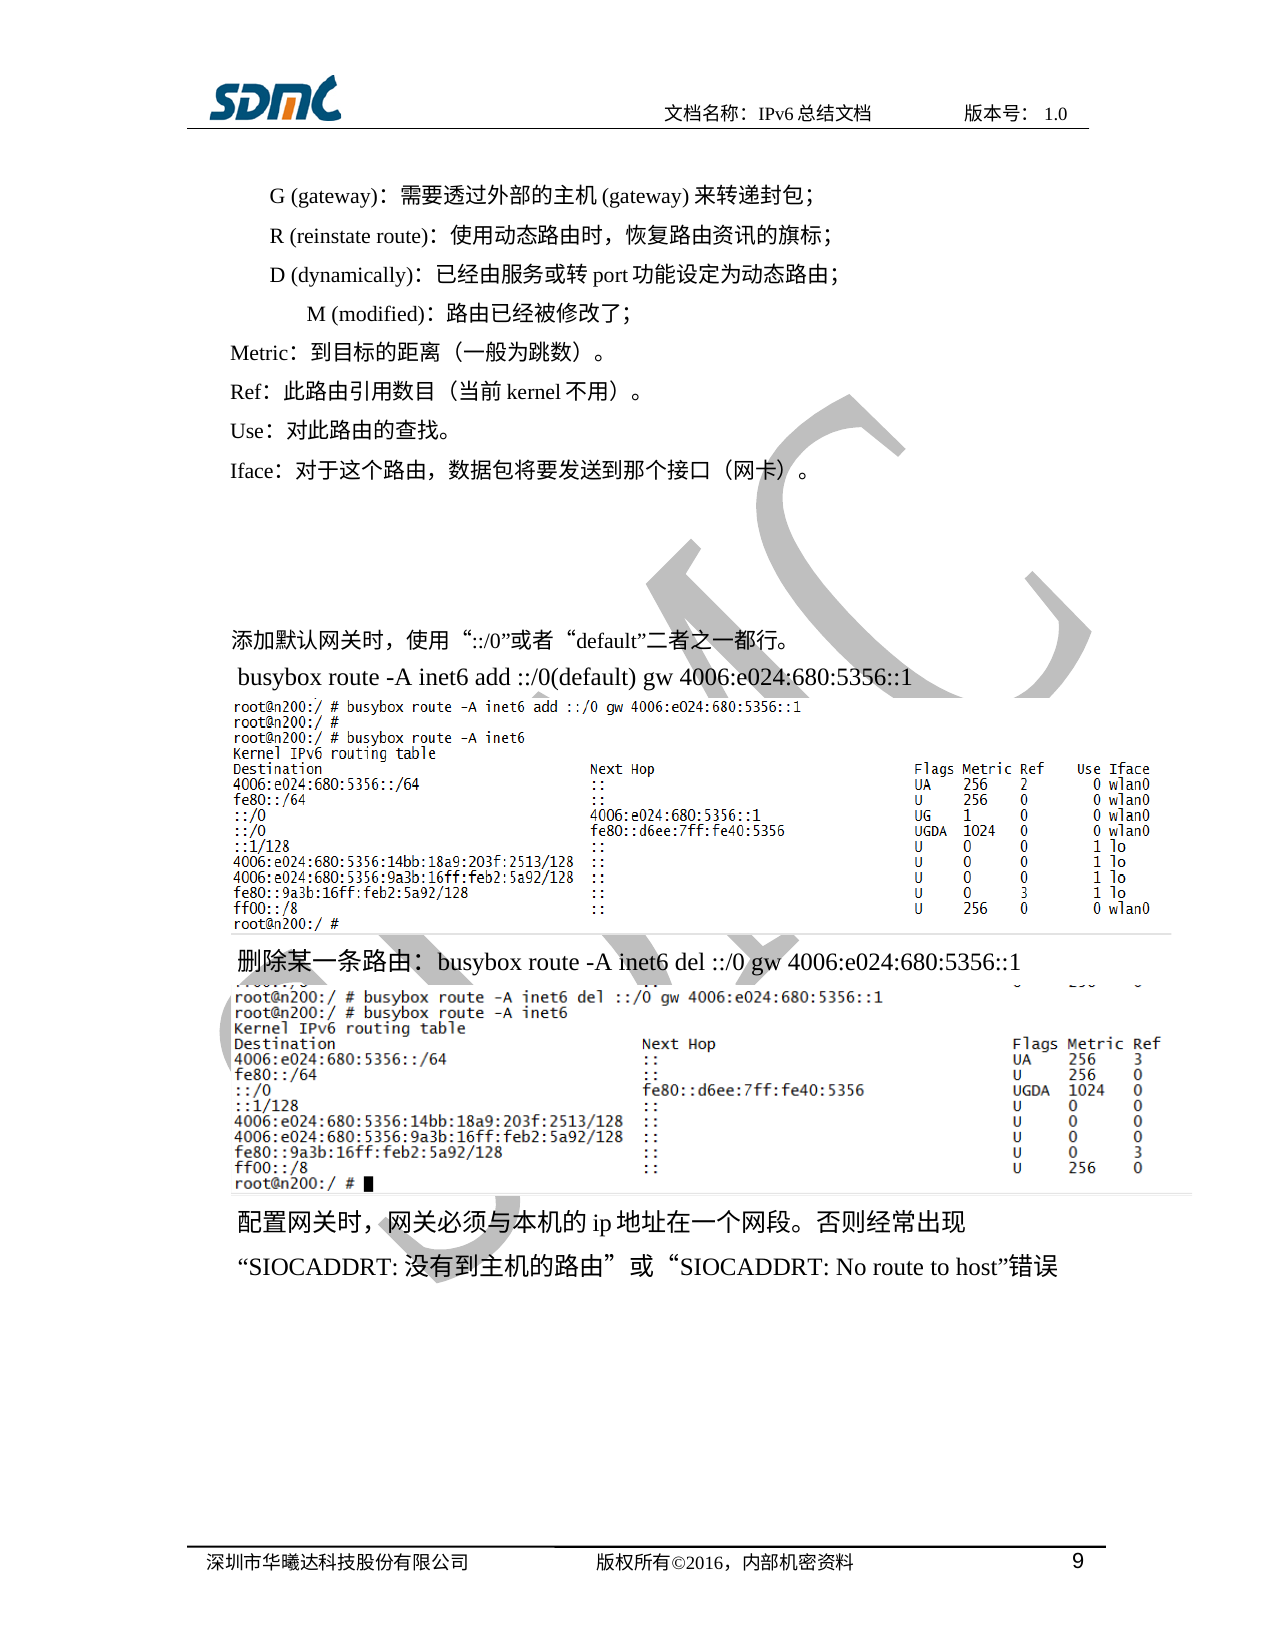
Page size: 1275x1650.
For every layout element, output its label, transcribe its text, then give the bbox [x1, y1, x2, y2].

text D (dynamically)：已经由服务或转port功能设定为动态路由； [187, 257, 1106, 288]
text 添加默认网关时，使用“::/0”或者“default”二者之一都行。 [187, 623, 1106, 654]
text busybox route -A inet6 add ::/0(default) gw 4006:e024:680:5356::1 [187, 662, 1106, 691]
picture [231, 698, 1172, 935]
text Use：对此路由的查找。 [187, 413, 1106, 445]
text Metric：到目标的距离（一般为跳数）。 [187, 335, 1106, 367]
text R (reinstate route)：使用动态路由时，恢复路由资讯的旗标； [187, 218, 1106, 249]
text G (gateway)：需要透过外部的主机 (gateway) 来转递封包； [187, 178, 1106, 210]
text Iface：对于这个路由，数据包将要发送到那个接口（网卡）。 [187, 453, 1106, 484]
text Ref：此路由引用数目（当前kernel不用）。 [187, 374, 1106, 406]
picture [231, 985, 1193, 1196]
text 删除某一条路由：busybox route -A inet6 del ::/0 gw 4006:e024:680:5356::1 [187, 942, 1106, 978]
picture [209, 75, 342, 121]
text 配置网关时，网关必须与本机的ip地址在一个网段。否则经常出现 [187, 1203, 1106, 1239]
text M (modified)：路由已经被修改了； [187, 296, 1106, 328]
text “SIOCADDRT: 没有到主机的路由”或“SIOCADDRT: No route to host”错误 [187, 1246, 1106, 1283]
